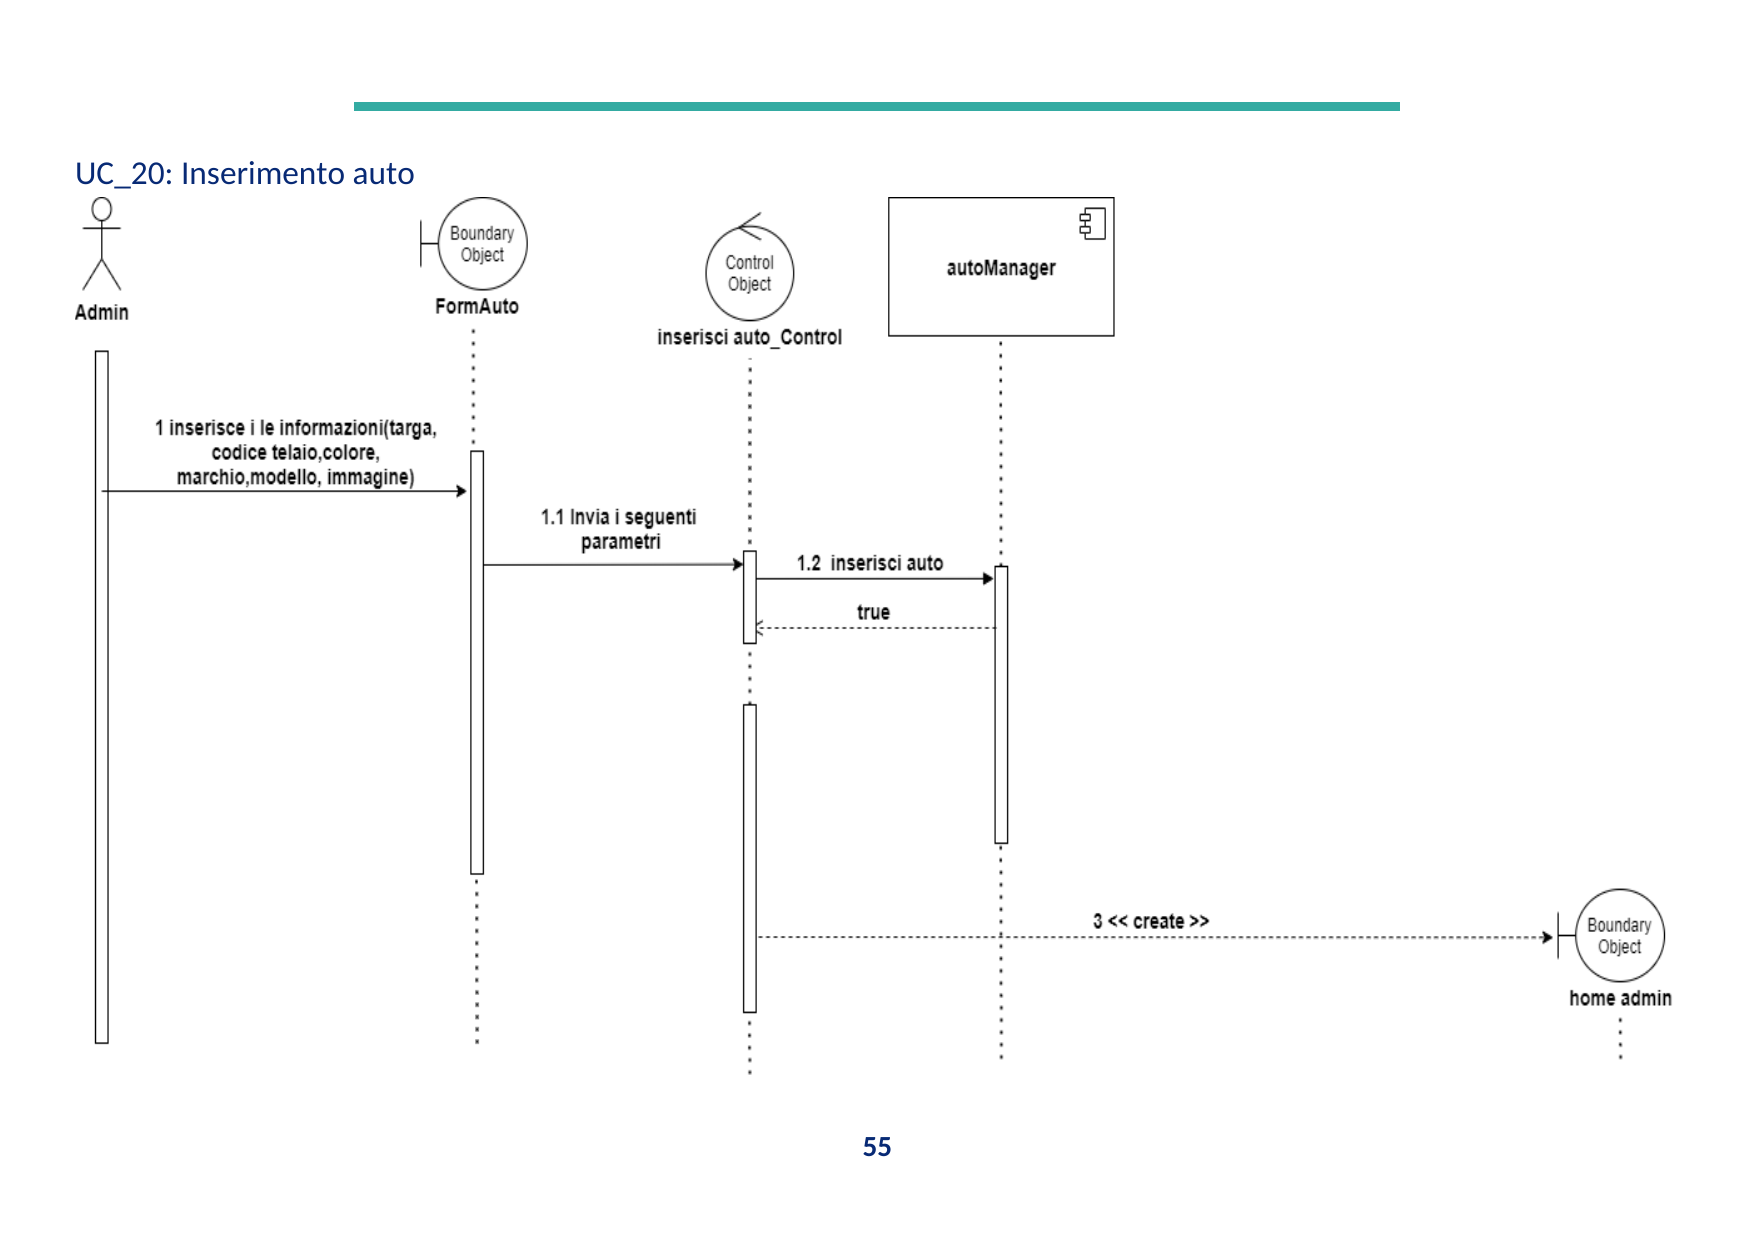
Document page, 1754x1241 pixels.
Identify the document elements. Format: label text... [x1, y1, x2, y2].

text UC_20: Inserimento auto [75, 152, 1679, 197]
picture [75, 197, 1684, 1078]
